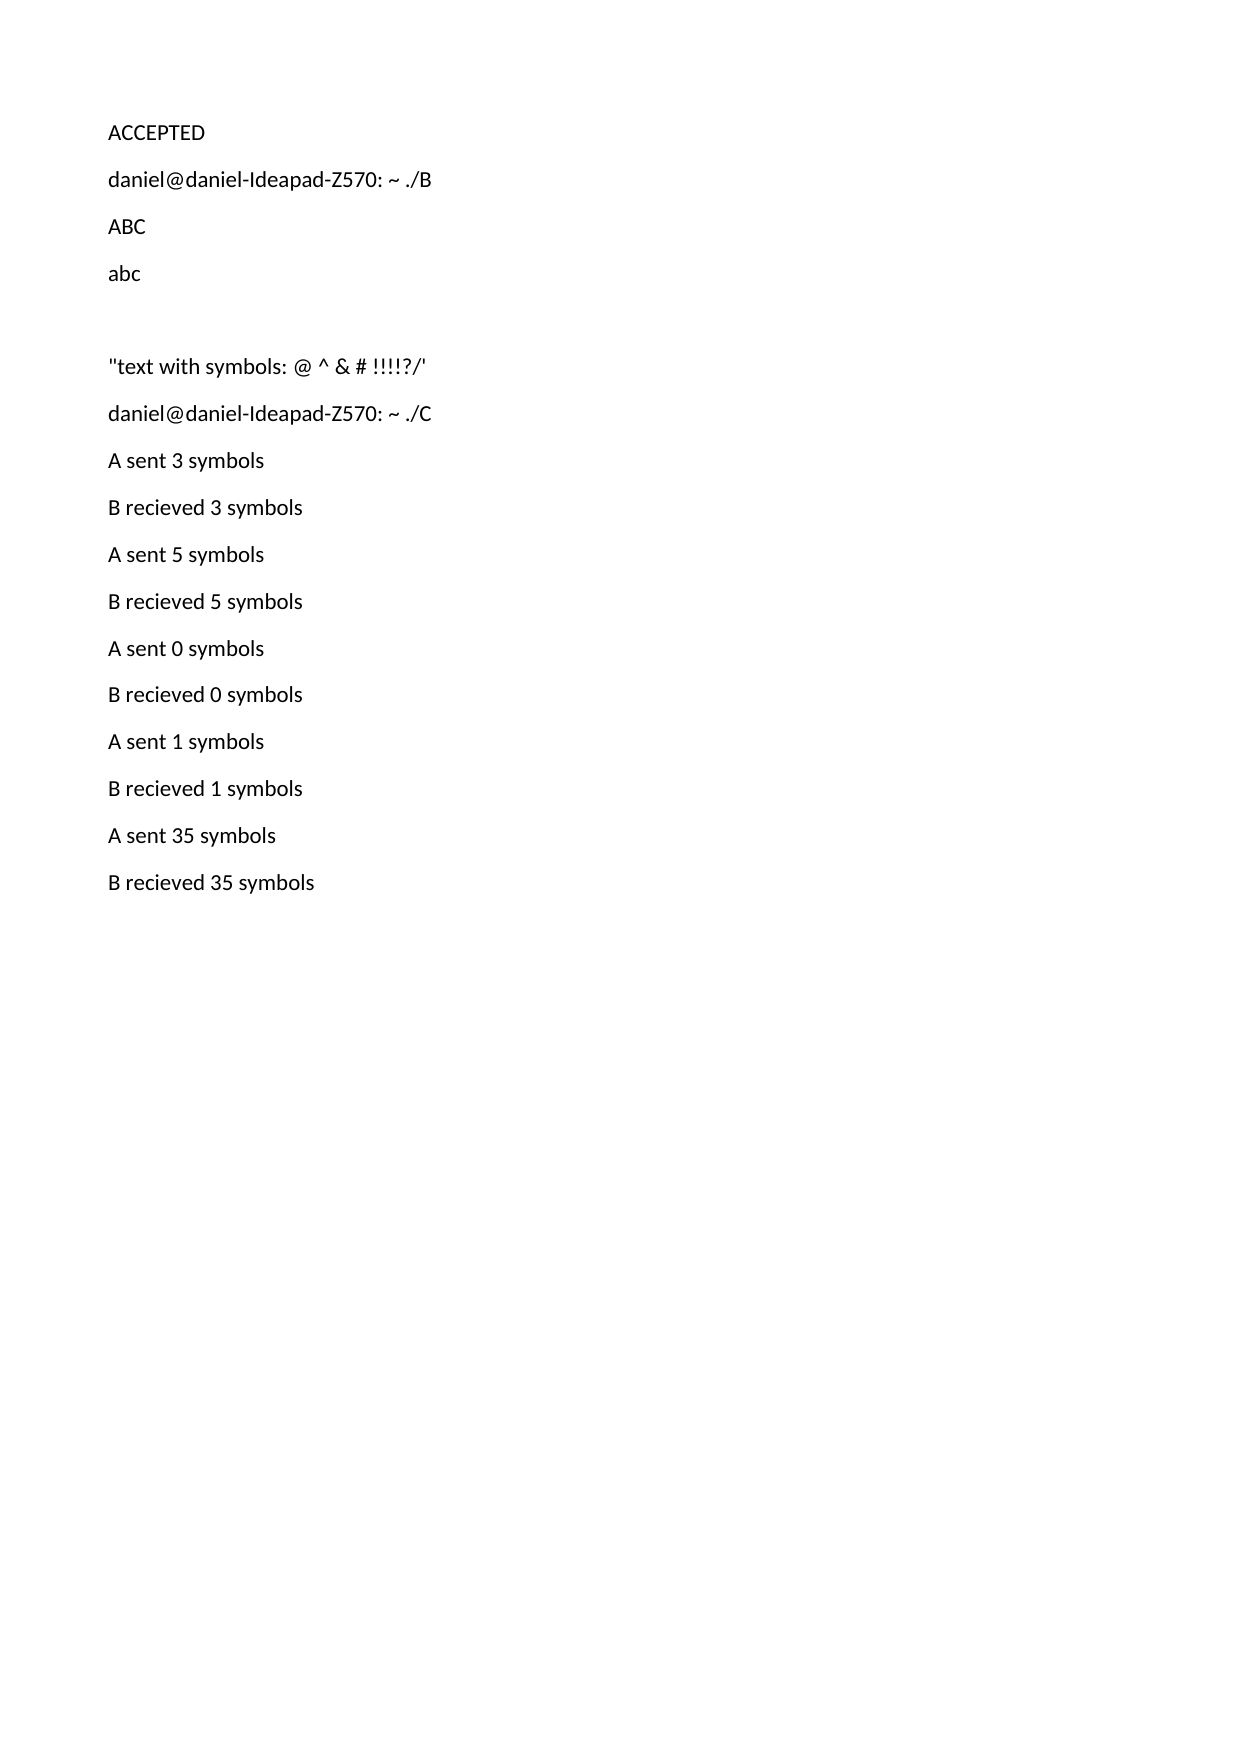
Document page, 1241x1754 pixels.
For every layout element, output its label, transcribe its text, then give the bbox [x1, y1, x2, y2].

text "text with symbols: @ ^ & # !!!!?/' [108, 352, 1112, 381]
text A sent 0 symbols [108, 634, 1112, 662]
text ABC [108, 212, 1112, 240]
text B recieved 0 symbols [108, 681, 1112, 709]
text B recieved 5 symbols [108, 587, 1112, 615]
text A sent 35 symbols [108, 821, 1112, 849]
text daniel@daniel-Ideapad-Z570: ~ ./B [108, 165, 1112, 193]
text B recieved 1 symbols [108, 774, 1112, 802]
text B recieved 3 symbols [108, 493, 1112, 521]
text ACCEPTED [108, 118, 1112, 146]
text A sent 5 symbols [108, 540, 1112, 568]
text A sent 1 symbols [108, 727, 1112, 756]
text B recieved 35 symbols [108, 868, 1112, 896]
text abc [108, 259, 1112, 287]
text daniel@daniel-Ideapad-Z570: ~ ./C [108, 399, 1112, 427]
text A sent 3 symbols [108, 446, 1112, 474]
